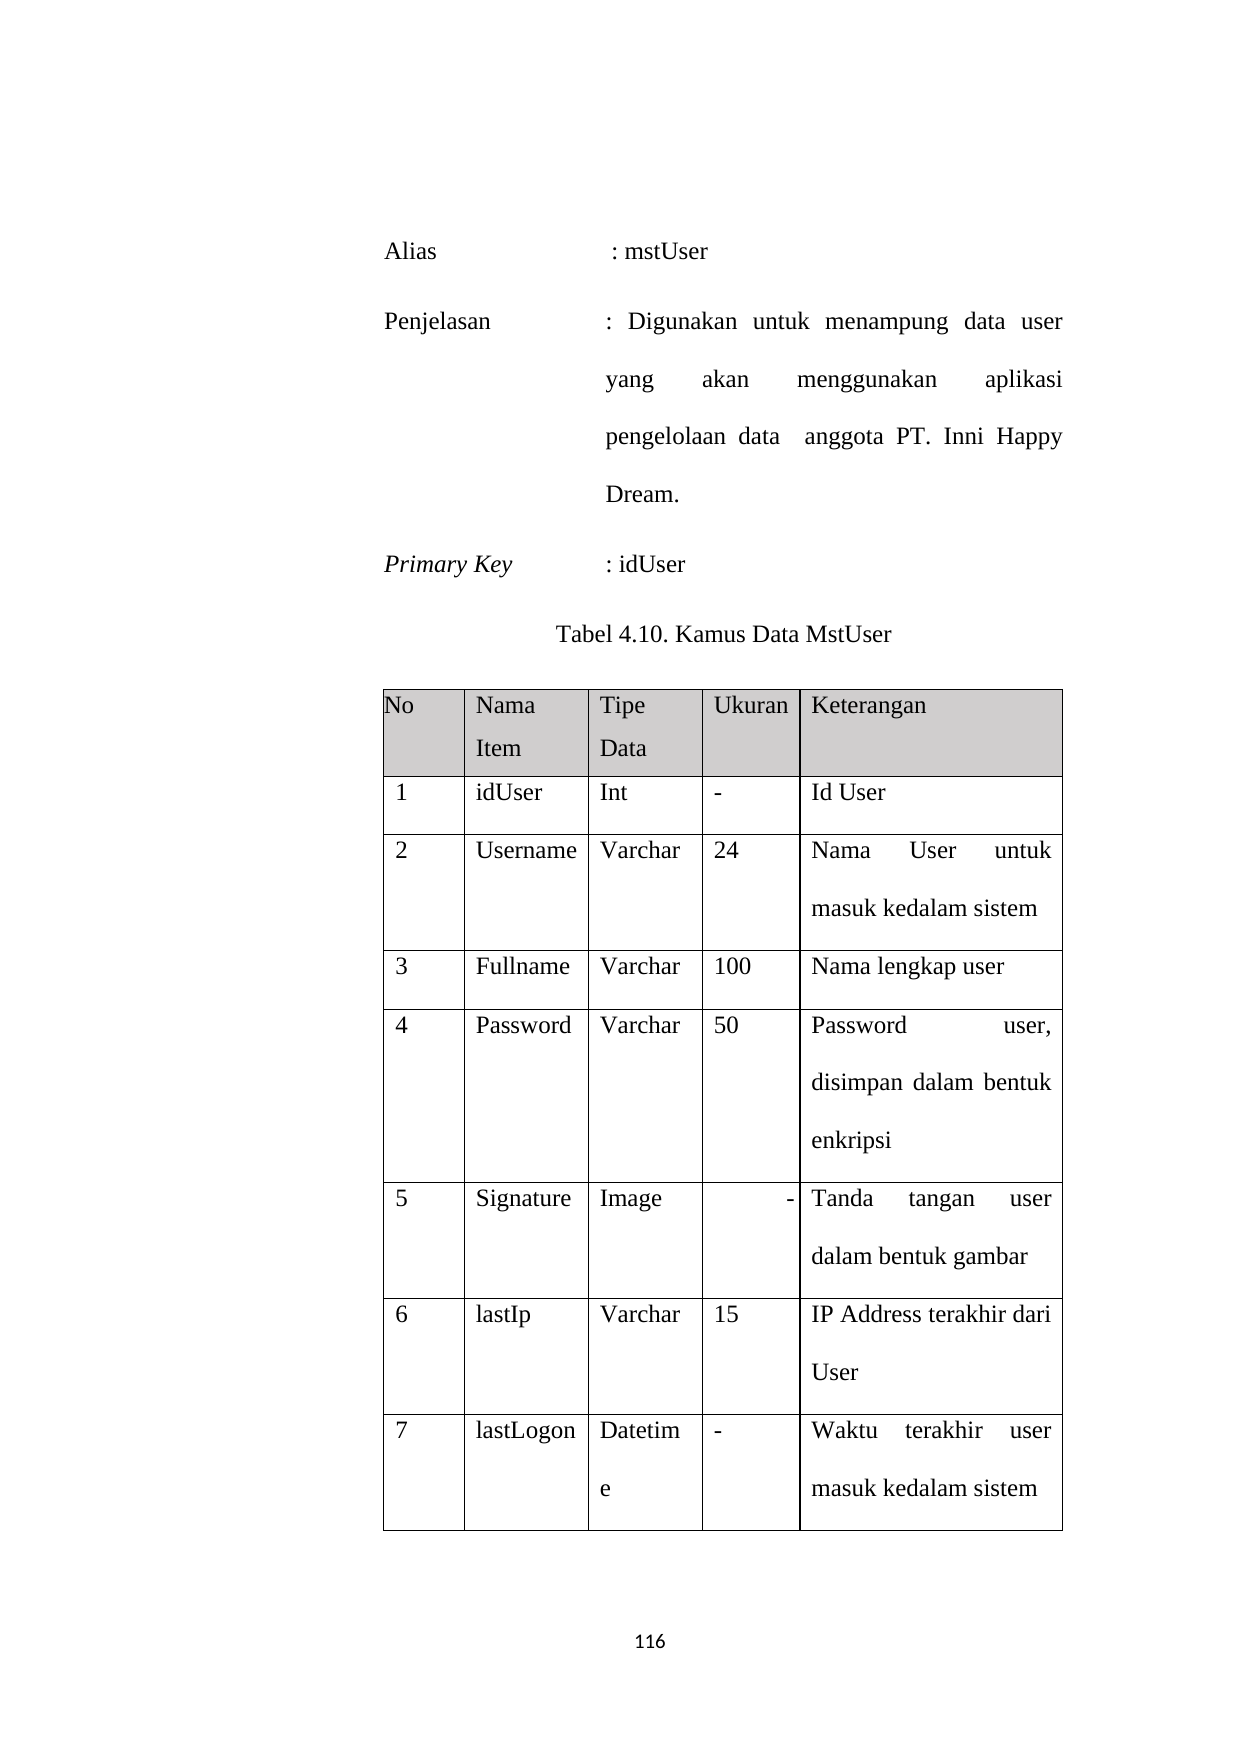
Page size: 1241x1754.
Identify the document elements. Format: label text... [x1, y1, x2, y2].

table_cell Varchar [589, 835, 702, 950]
table_cell Tanda tangan user dalam bentuk gambar [801, 1183, 1062, 1298]
table_cell IP Address terakhir dari User [801, 1299, 1062, 1414]
text Tabel 4.10. Kamus Data MstUser [384, 619, 1063, 647]
table_cell Nama lengkap user [801, 951, 1062, 1009]
table_cell [703, 1183, 799, 1298]
table_header No [384, 690, 464, 776]
table_cell Varchar [589, 951, 702, 1009]
text Primary Key : idUser [384, 549, 1063, 577]
table_cell Id User [801, 777, 1062, 834]
table_cell Image [589, 1183, 702, 1298]
table_cell 15 [703, 1299, 799, 1414]
table_header Nama Item [465, 690, 588, 776]
table_header Ukuran [703, 690, 799, 776]
table_cell lastIp [465, 1299, 588, 1414]
table_cell Int [589, 777, 702, 834]
table_cell 3 [384, 951, 464, 1009]
table_cell 100 [703, 951, 799, 1009]
table_cell Signature [465, 1183, 588, 1298]
text Alias : mstUser [384, 236, 1063, 265]
table_cell Username [465, 835, 588, 950]
table_cell 24 [703, 835, 799, 950]
text Penjelasan : Digunakan untuk menampung data user yang akan menggunakan aplikasi pengelolaan data anggota PT. Inni Happy Dream. [384, 306, 1063, 507]
table_cell - [703, 1415, 799, 1530]
table_cell Password [465, 1010, 588, 1182]
table_cell 7 [384, 1415, 464, 1530]
table_cell Varchar [589, 1299, 702, 1414]
table_header Tipe Data [589, 690, 702, 776]
table_cell Waktu terakhir user masuk kedalam sistem [801, 1415, 1062, 1530]
table_header Keterangan [801, 690, 1062, 776]
table_cell Nama User untuk masuk kedalam sistem [801, 835, 1062, 950]
table_cell Fullname [465, 951, 588, 1009]
table_cell 1 [384, 777, 464, 834]
table_cell 4 [384, 1010, 464, 1182]
table_cell Datetime [589, 1415, 702, 1530]
table_cell Password user, disimpan dalam bentuk enkripsi [801, 1010, 1062, 1182]
table_cell 6 [384, 1299, 464, 1414]
table_cell 5 [384, 1183, 464, 1298]
table_cell idUser [465, 777, 588, 834]
table_cell - [703, 777, 799, 834]
table_cell 2 [384, 835, 464, 950]
table_cell lastLogon [465, 1415, 588, 1530]
table_cell Varchar [589, 1010, 702, 1182]
table_cell 50 [703, 1010, 799, 1182]
